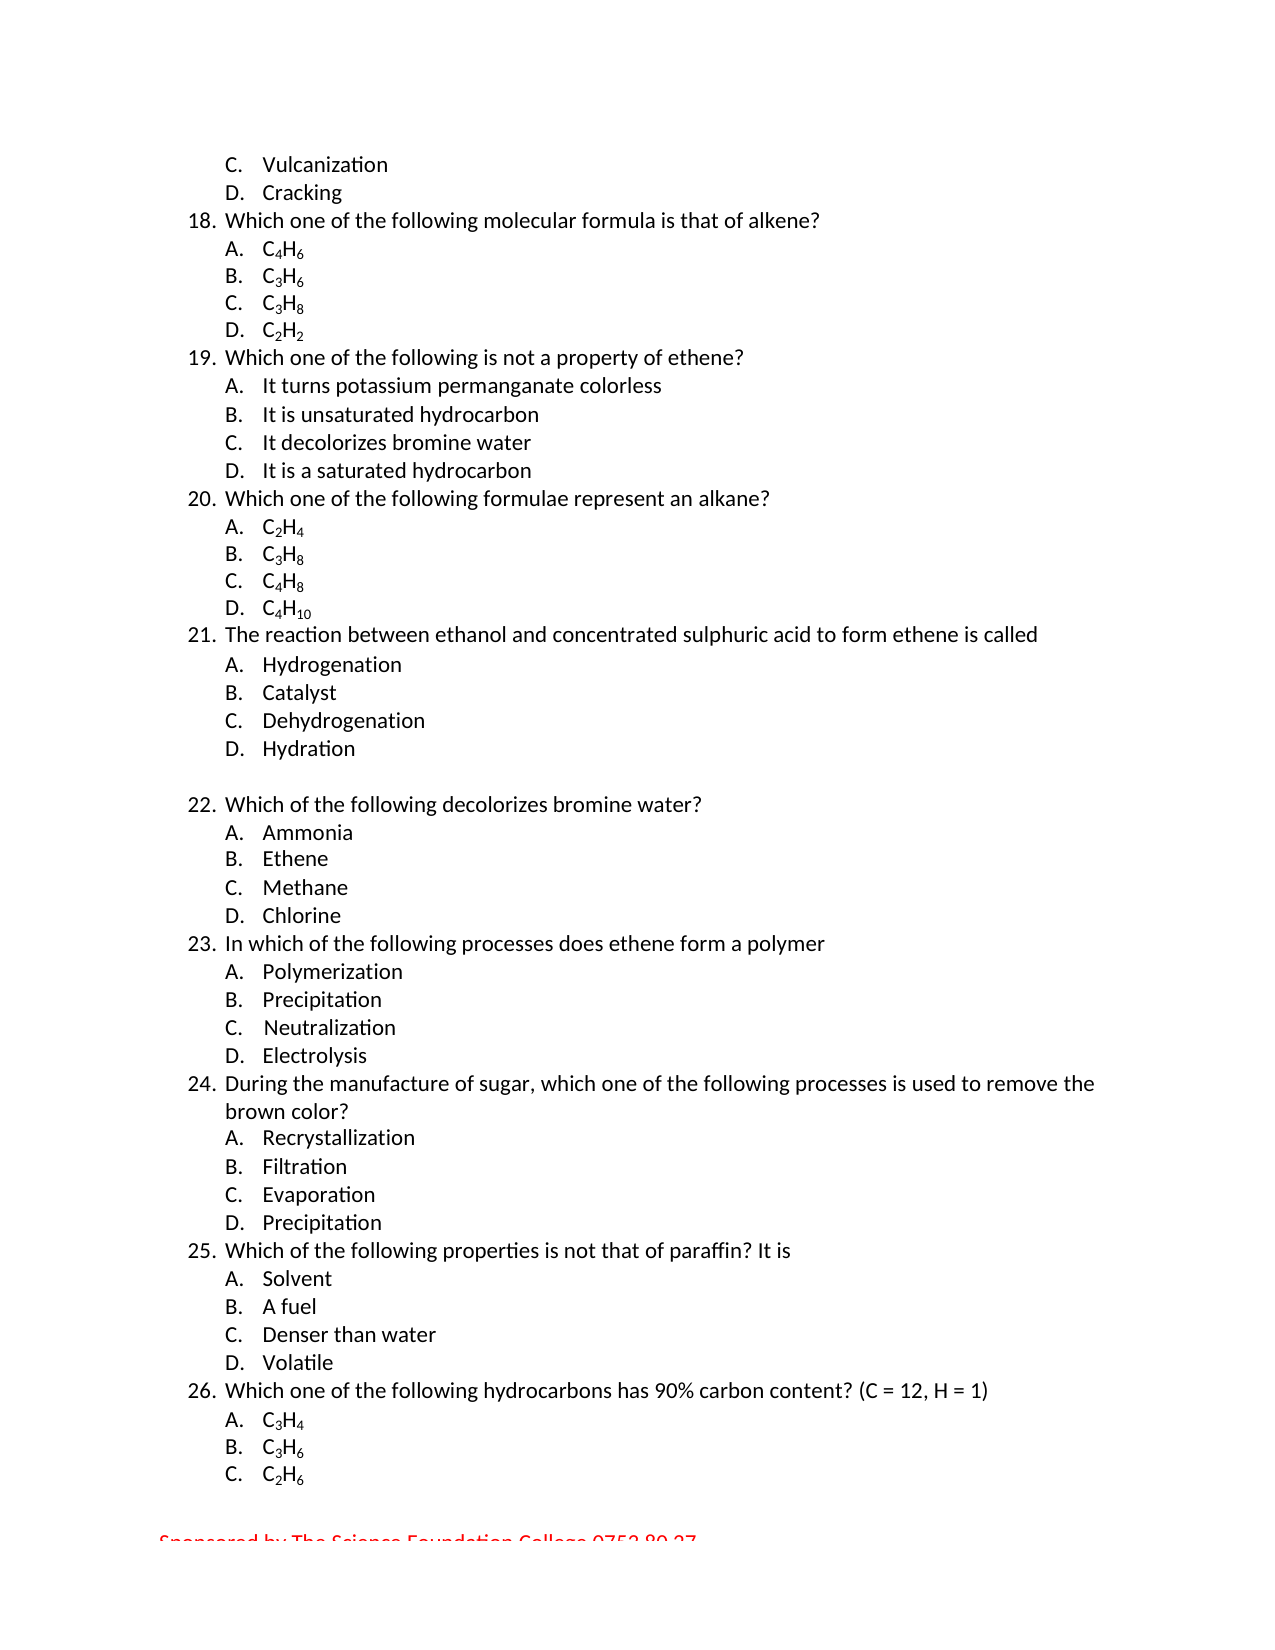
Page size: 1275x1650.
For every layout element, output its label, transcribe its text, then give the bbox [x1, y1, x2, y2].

text 25. Which of the following properties is not that of paraffin? It is [187, 1236, 1102, 1264]
text 20. Which one of the following formulae represent an alkane? [187, 484, 1102, 512]
text D. Hydration [225, 734, 1102, 762]
text C. Evaporation [225, 1180, 1102, 1208]
text B. Precipitation C. Neutralization D. Electrolysis [225, 985, 399, 1069]
text C. Dehydrogenation [225, 706, 1102, 734]
text C. C4H8 [225, 568, 1102, 596]
text C. Vulcanization [225, 150, 1102, 178]
text A. Recrystallization [225, 1125, 1102, 1152]
text C. C2H6 [225, 1461, 1102, 1488]
text D. Precipitation [225, 1208, 1102, 1236]
text C. Methane [225, 873, 1102, 901]
text B. C3H6 [225, 263, 1102, 290]
text A. Polymerization [225, 957, 1102, 985]
text A. It turns potassium permanganate colorless [225, 372, 1102, 400]
text D. C2H2 [225, 317, 1102, 344]
text C. Denser than water [225, 1320, 1102, 1348]
text A. Ammonia [225, 818, 1102, 846]
text A. Solvent [225, 1264, 1102, 1292]
text 23. In which of the following processes does ethene form a polymer [187, 929, 1102, 957]
text B. A fuel [225, 1292, 1102, 1320]
text A. C4H6 [225, 234, 1102, 263]
text 21. The reaction between ethanol and concentrated sulphuric acid to form ethene is called [187, 623, 1102, 650]
text A. Hydrogenation [225, 650, 1102, 678]
text 22. Which of the following decolorizes bromine water? [187, 790, 1102, 818]
text B. C3H6 [225, 1434, 1102, 1461]
text 26. Which one of the following hydrocarbons has 90% carbon content? (C = 12, H = 1) A. C3H4 [187, 1377, 990, 1434]
text B. It is unsaturated hydrocarbon C. It decolorizes bromine water D. It is a saturated hydrocarbon [225, 400, 543, 484]
text B. Catalyst [225, 678, 1102, 706]
text 18. Which one of the following molecular formula is that of alkene? [187, 206, 1102, 234]
text D. Cracking [225, 178, 1102, 206]
text B. C3H8 [225, 541, 1102, 568]
text D. Volatile [225, 1348, 1102, 1376]
text 19. Which one of the following is not a property of ethene? [187, 344, 1102, 372]
text 24. During the manufacture of sugar, which one of the following processes is used to remove the brown color? [187, 1069, 1096, 1125]
text C. C3H8 [225, 290, 1102, 317]
text B. Ethene [225, 846, 1102, 873]
text D. Chlorine [225, 901, 1102, 929]
text A. C2H4 [225, 512, 1102, 541]
text B. Filtration [225, 1152, 1102, 1180]
text D. C4H10 [225, 596, 1102, 623]
